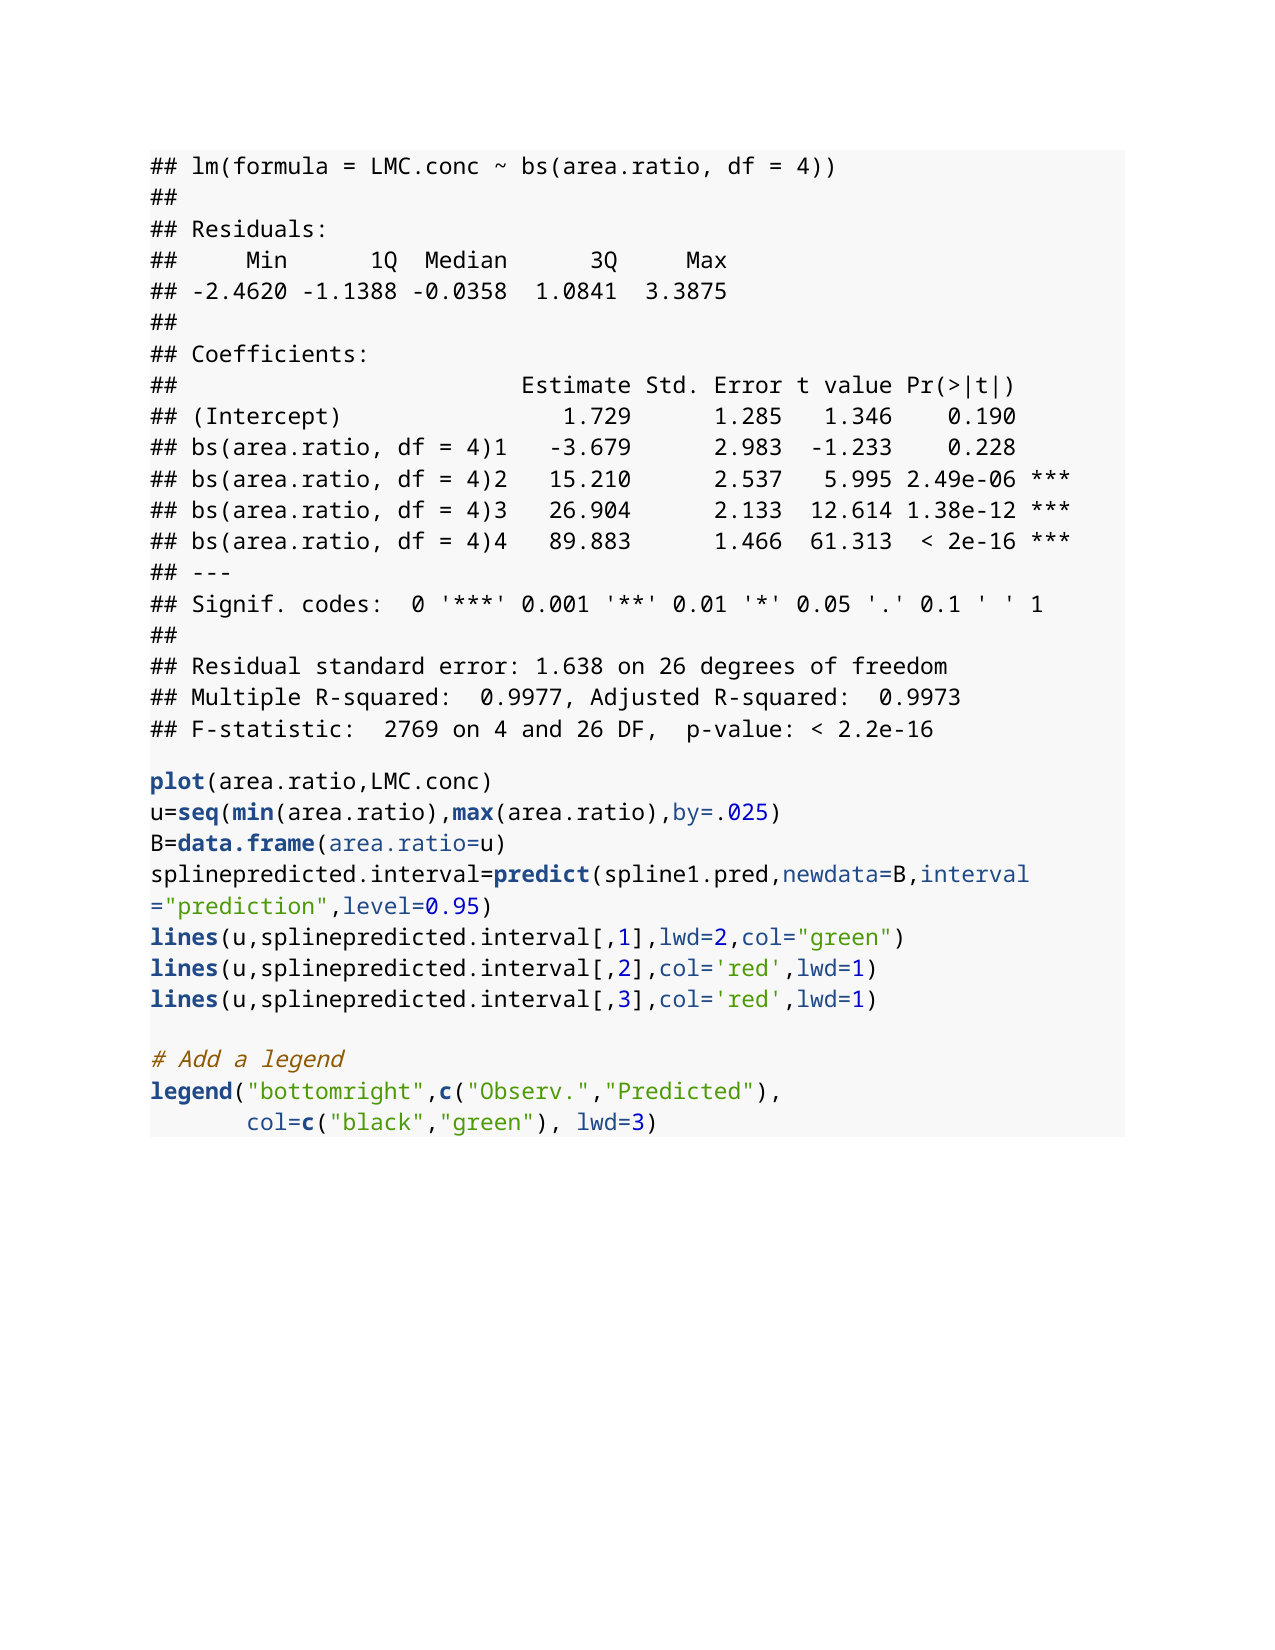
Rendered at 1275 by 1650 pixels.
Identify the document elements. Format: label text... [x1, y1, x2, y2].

text plot(area.ratio,LMC.conc) u=seq(min(area.ratio),max(area.ratio),by=.025) B=data.frame(area.ratio=u) splinepredicted.interval=predict(spline1.pred,newdata=B,interval ="prediction",level=0.95) lines(u,splinepredicted.interval[,1],lwd=2,col="green") lines(u,splinepredicted.interval[,2],col='red',lwd=1) lines(u,splinepredicted.interval[,3],col='red',lwd=1) # Add a legend legend("bottomright",c("Observ.","Predicted"), col=c("black","green"), lwd=3) [150, 764, 1125, 1137]
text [150, 150, 1125, 744]
